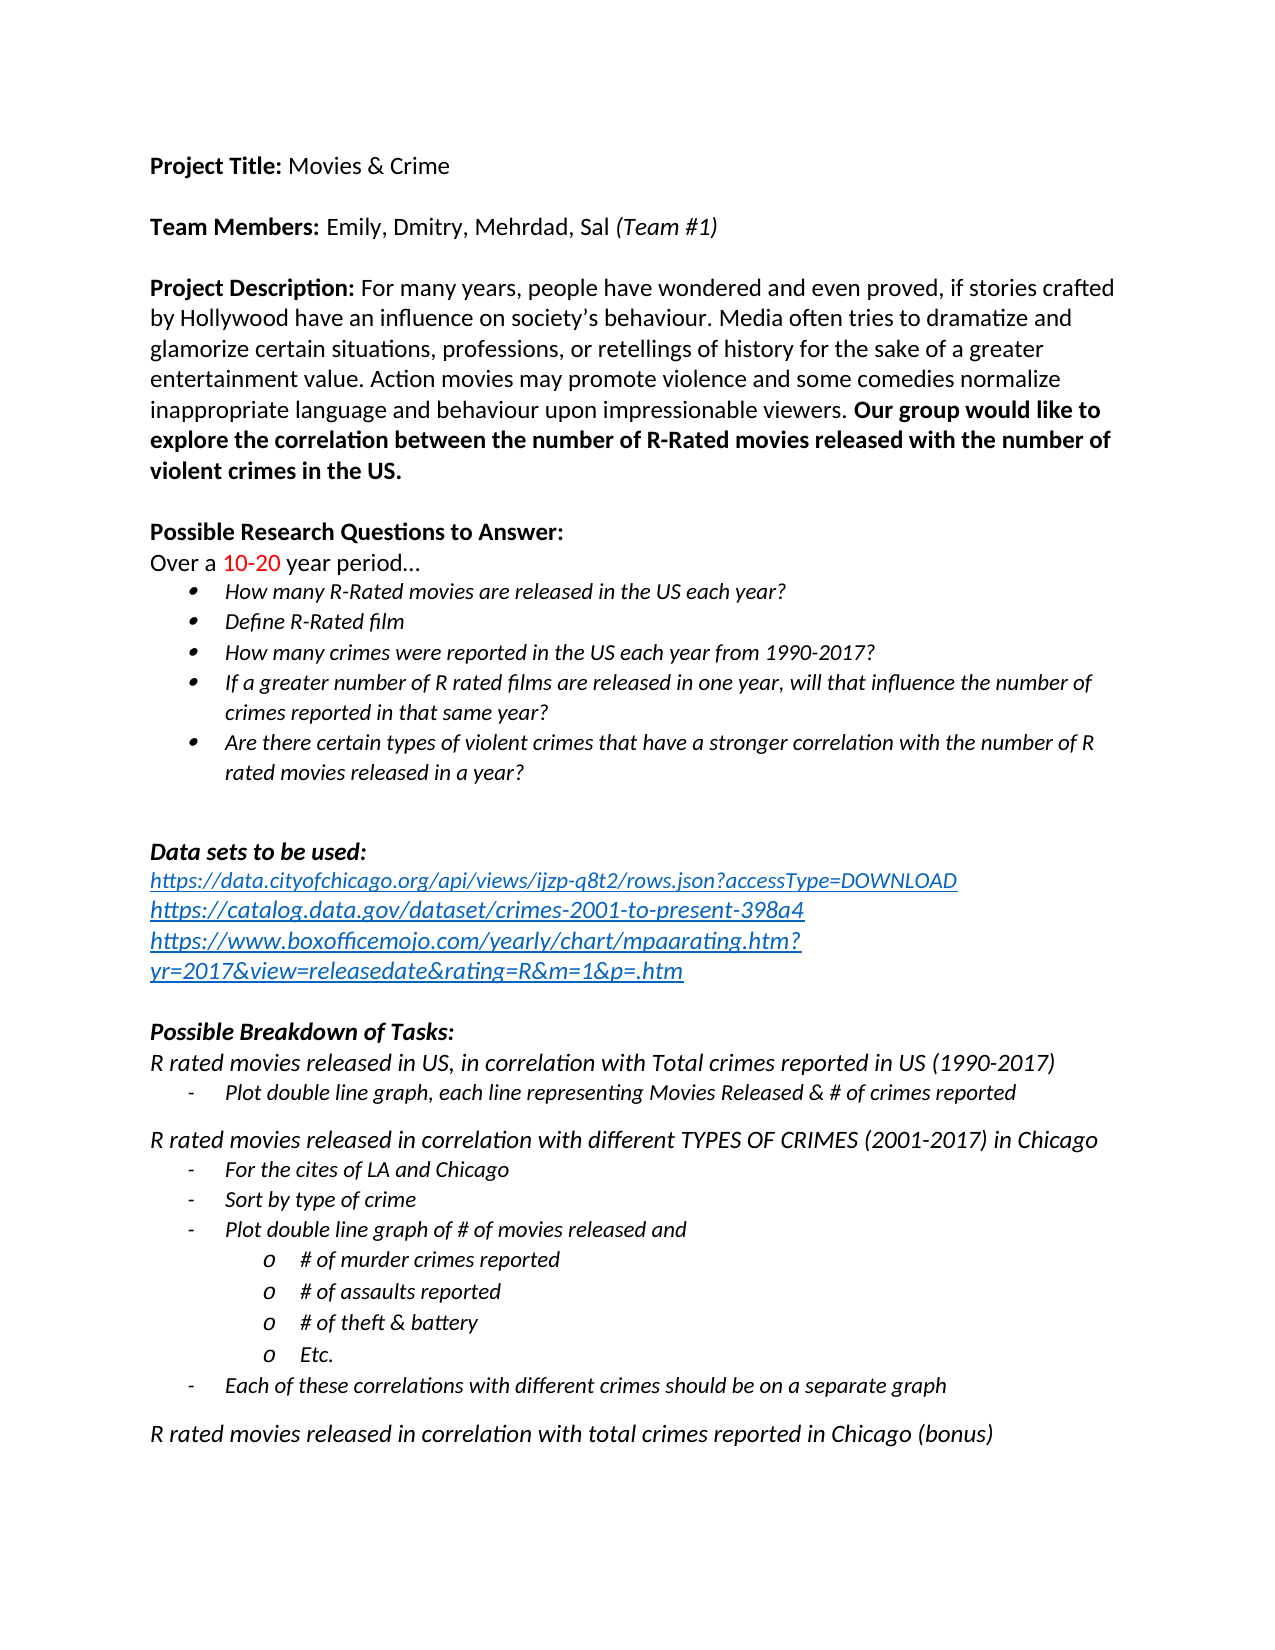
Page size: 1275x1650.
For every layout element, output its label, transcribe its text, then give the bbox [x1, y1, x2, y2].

list # of murder crimes reported [262, 1246, 1125, 1275]
list Sort by type of crime [187, 1185, 1125, 1213]
text Possible Research Questions to Answer: [150, 516, 1125, 547]
text Team Members: Emily, Dmitry, Mehrdad, Sal (Team #1) [150, 211, 1125, 242]
text R rated movies released in correlation with different TYPES OF CRIMES (2001-2017) in Chicago [150, 1124, 1125, 1155]
text R rated movies released in US, in correlation with Total crimes reported in US (1990-2017) [150, 1047, 1125, 1078]
list For the cites of LA and Chicago [187, 1155, 1125, 1183]
text Possible Breakdown of Tasks: [150, 1017, 1125, 1047]
text https://www.boxofficemojo.com/yearly/chart/mpaarating.htm?yr=2017&view=releasedate&rating=R&m=1&p=.htm [150, 925, 1125, 986]
list Each of these correlations with different crimes should be on a separate graph [187, 1371, 1125, 1399]
text Data sets to be used: [150, 836, 1125, 866]
list Define R-Rated film [187, 607, 1125, 636]
list Plot double line graph, each line representing Movies Released & # of crimes reported [187, 1078, 1125, 1106]
text Project Title: Movies & Crime [150, 150, 1125, 181]
list Are there certain types of violent crimes that have a stronger correlation with the number of R rated movies released in a year? [187, 728, 1125, 787]
list How many R-Rated movies are released in the US each year? [187, 577, 1125, 605]
list # of assaults reported [262, 1277, 1125, 1306]
text https://catalog.data.gov/dataset/crimes-2001-to-present-398a4 [150, 894, 1125, 925]
list How many crimes were reported in the US each year from 1990-2017? [187, 638, 1125, 666]
text R rated movies released in correlation with total crimes reported in Chicago (bonus) [150, 1418, 1125, 1449]
text Project Description: For many years, people have wondered and even proved, if stories crafted by Hollywood have an influence on society’s behaviour. Media often tries to dramatize and glamorize certain situations, professions, or retellings of history for the sake of a greater entertainment value. Action movies may promote violence and some comedies normalize inappropriate language and behaviour upon impressionable viewers. Our group would like to explore the correlation between the number of R-Rated movies released with the number of violent crimes in the US. [150, 272, 1125, 486]
text https://data.cityofchicago.org/api/views/ijzp-q8t2/rows.json?accessType=DOWNLOAD [150, 866, 1125, 894]
list Etc. [262, 1340, 1125, 1369]
list If a greater number of R rated films are released in one year, will that influence the number of crimes reported in that same year? [187, 668, 1125, 726]
list Plot double line graph of # of movies released and [187, 1215, 1125, 1243]
text Over a 10-20 year period… [150, 547, 1125, 577]
list # of theft & battery [262, 1308, 1125, 1338]
